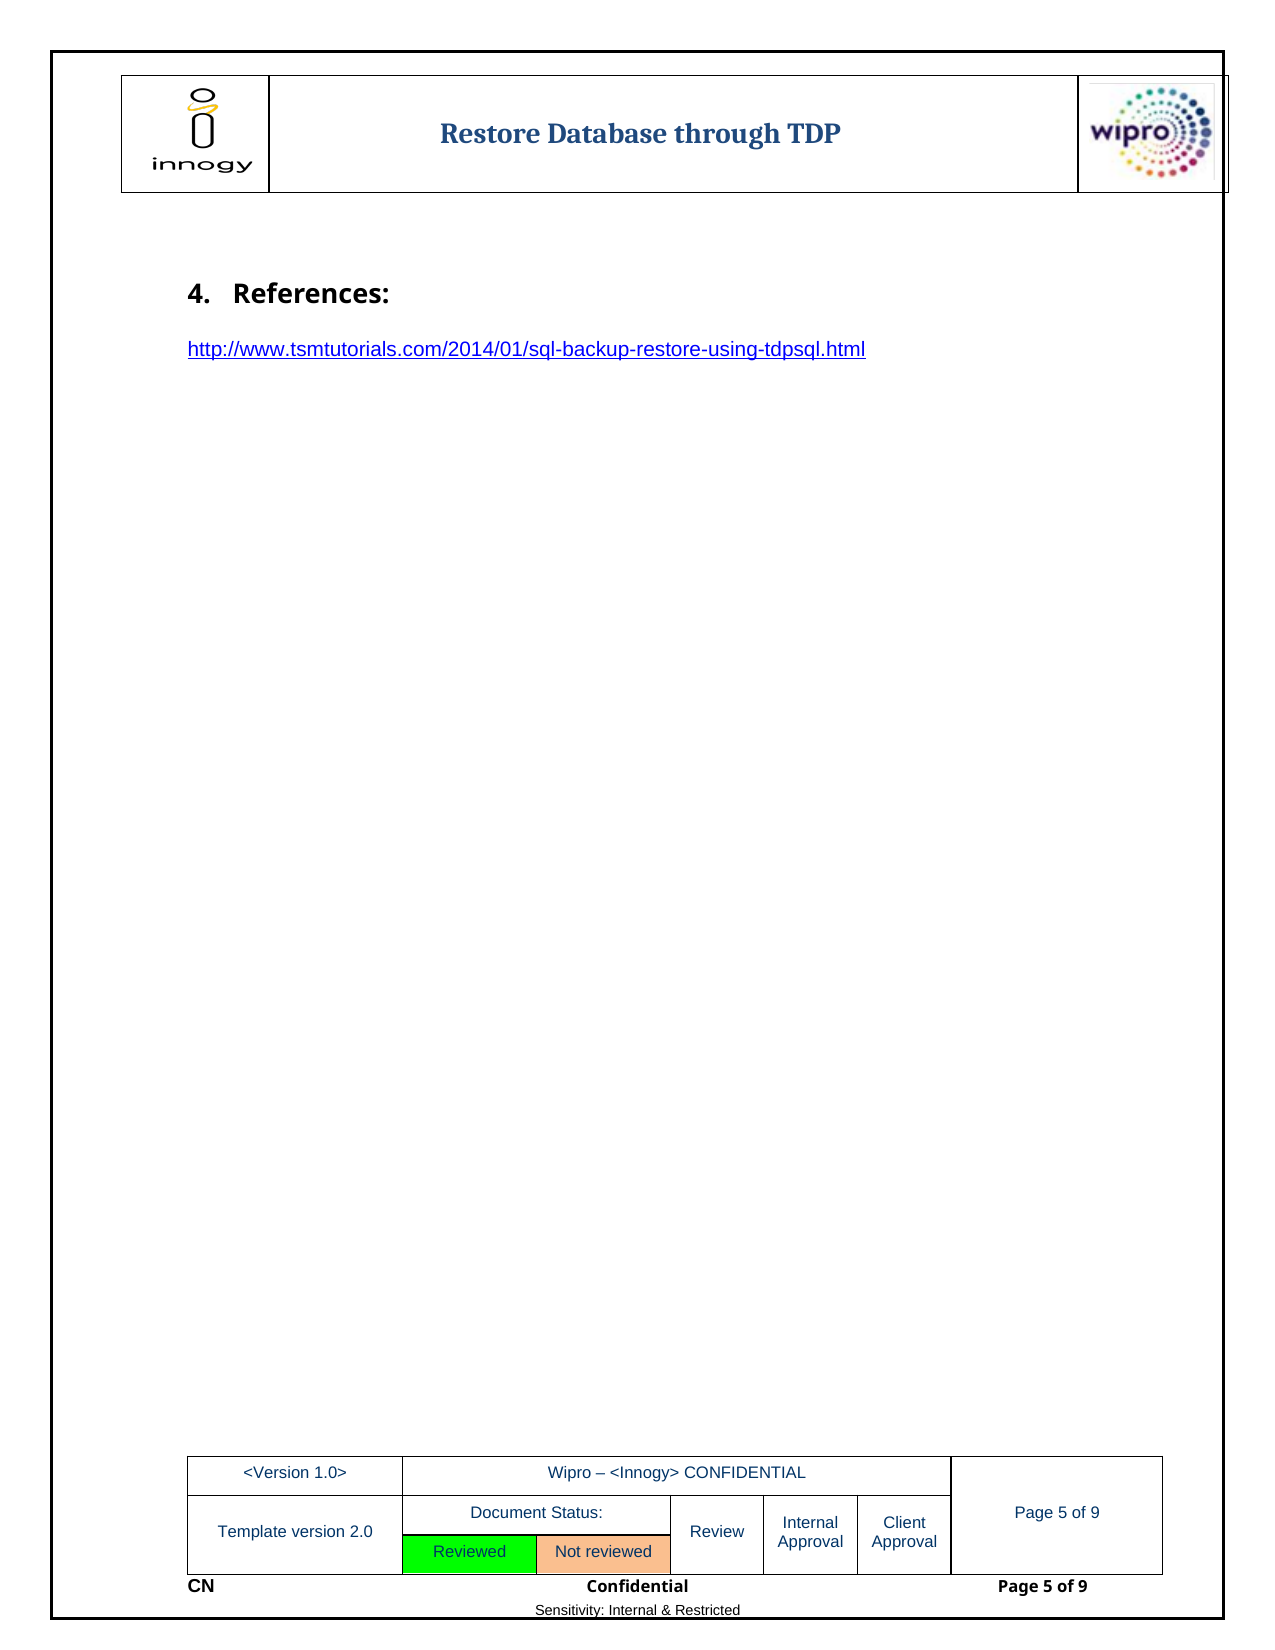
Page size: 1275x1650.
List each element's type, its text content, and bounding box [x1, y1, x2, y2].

text http://www.tsmtutorials.com/2014/01/sql-backup-restore-using-tdpsql.html [187, 337, 1162, 361]
picture [152, 88, 253, 173]
subtitle References: [187, 275, 1162, 312]
picture [1089, 82, 1216, 180]
